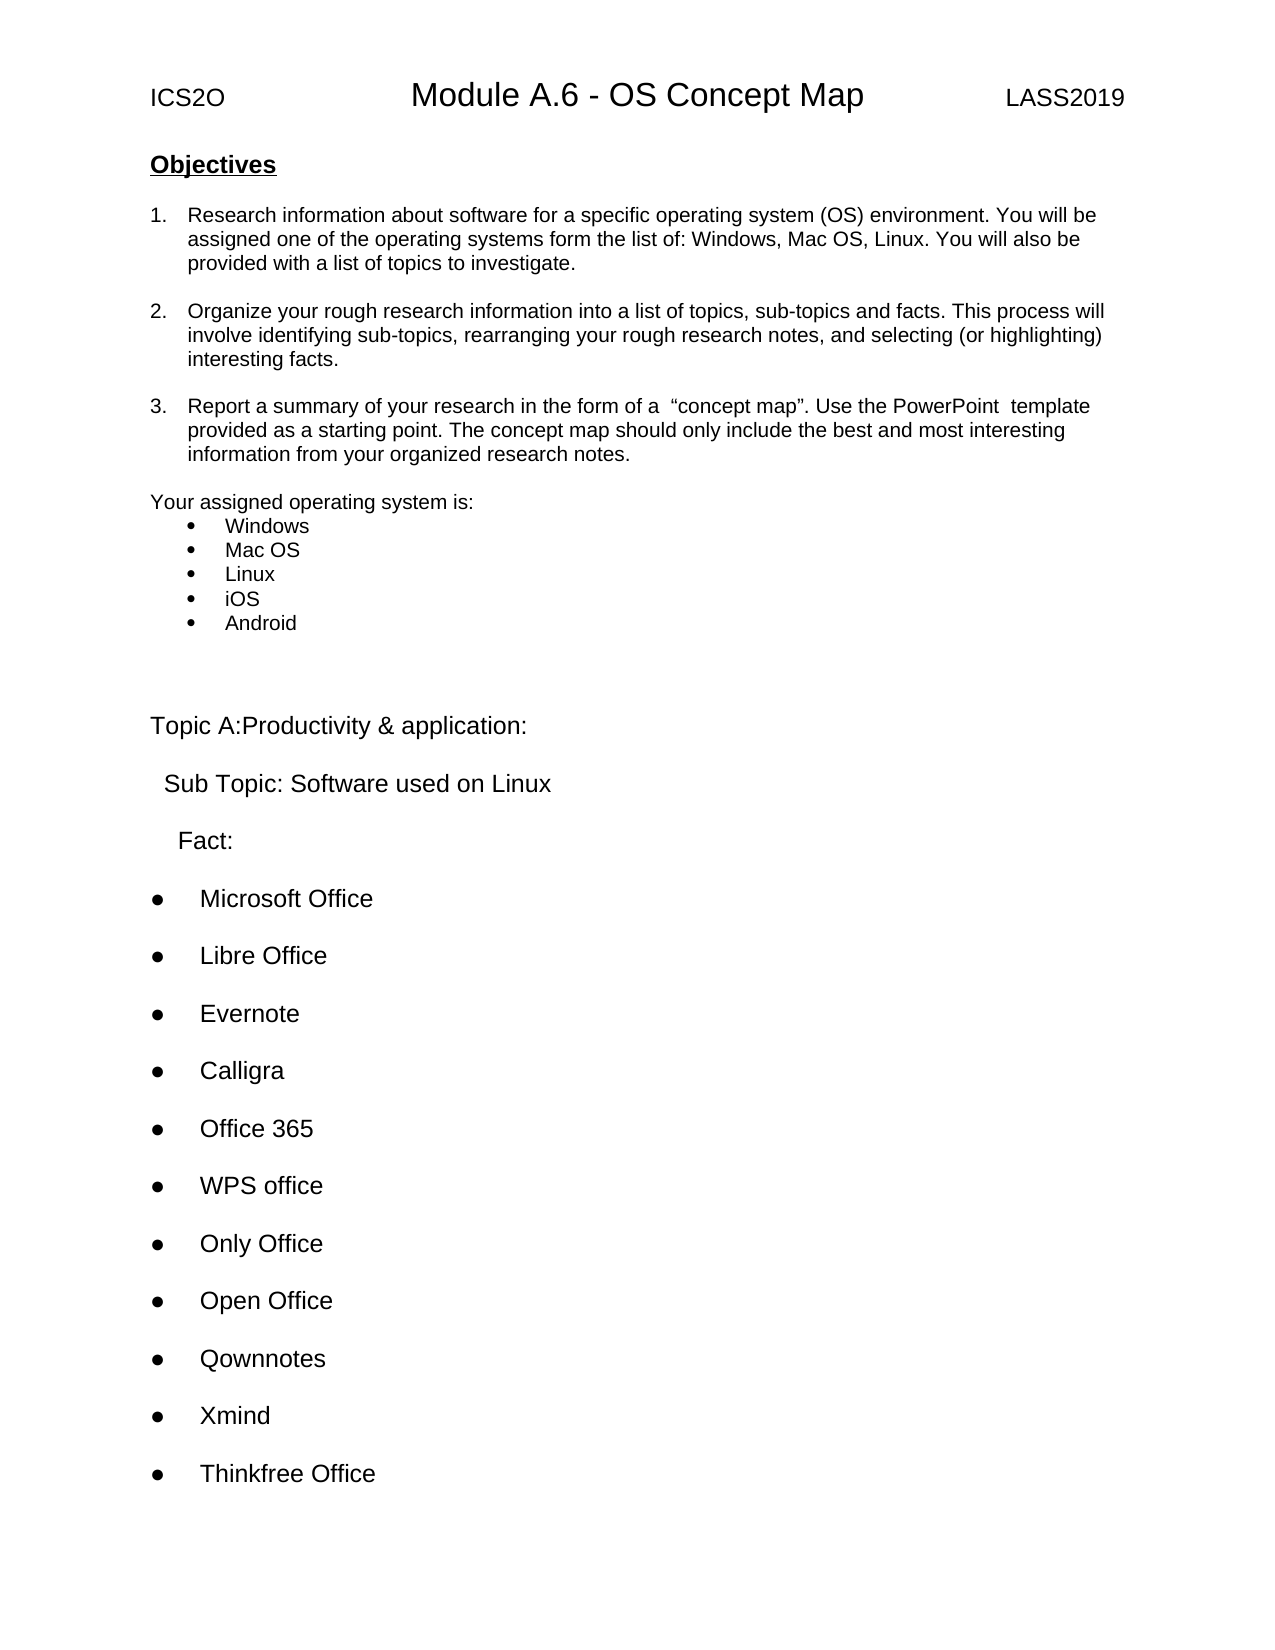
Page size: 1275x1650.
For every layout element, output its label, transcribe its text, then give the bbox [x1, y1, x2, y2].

list Organize your rough research information into a list of topics, sub-topics and facts. This process will involve identifying sub-topics, rearranging your rough research notes, and selecting (or highlighting) interesting facts. [150, 298, 1125, 370]
text Objectives [150, 150, 1125, 179]
text ● Libre Office [150, 941, 1125, 970]
list Mac OS [187, 538, 1125, 562]
list Linux [187, 562, 1125, 586]
text Sub Topic: Software used on Linux [150, 769, 1125, 797]
text ● Microsoft Office [150, 884, 1125, 912]
text ● Open Office [150, 1286, 1125, 1315]
text Your assigned operating system is: [150, 490, 1125, 514]
text Topic A:Productivity & application: [150, 711, 1125, 740]
list Research information about software for a specific operating system (OS) environment. You will be assigned one of the operating systems form the list of: Windows, Mac OS, Linux. You will also be provided with a list of topics to investigate. [150, 203, 1125, 274]
list iOS [187, 586, 1125, 610]
text ● Thinkfree Office [150, 1459, 1125, 1487]
text ● WPS office [150, 1171, 1125, 1200]
list Android [187, 610, 1125, 634]
text ● Only Office [150, 1229, 1125, 1257]
list Report a summary of your research in the form of a “concept map”. Use the PowerPoint template provided as a starting point. The concept map should only include the best and most interesting information from your organized research notes. [150, 394, 1125, 466]
text Fact: [150, 826, 1125, 855]
text ● Xmind [150, 1401, 1125, 1430]
text ● Calligra [150, 1056, 1125, 1085]
list Windows [187, 514, 1125, 538]
text ● Office 365 [150, 1114, 1125, 1142]
text ● Qownnotes [150, 1344, 1125, 1372]
text ● Evernote [150, 999, 1125, 1027]
